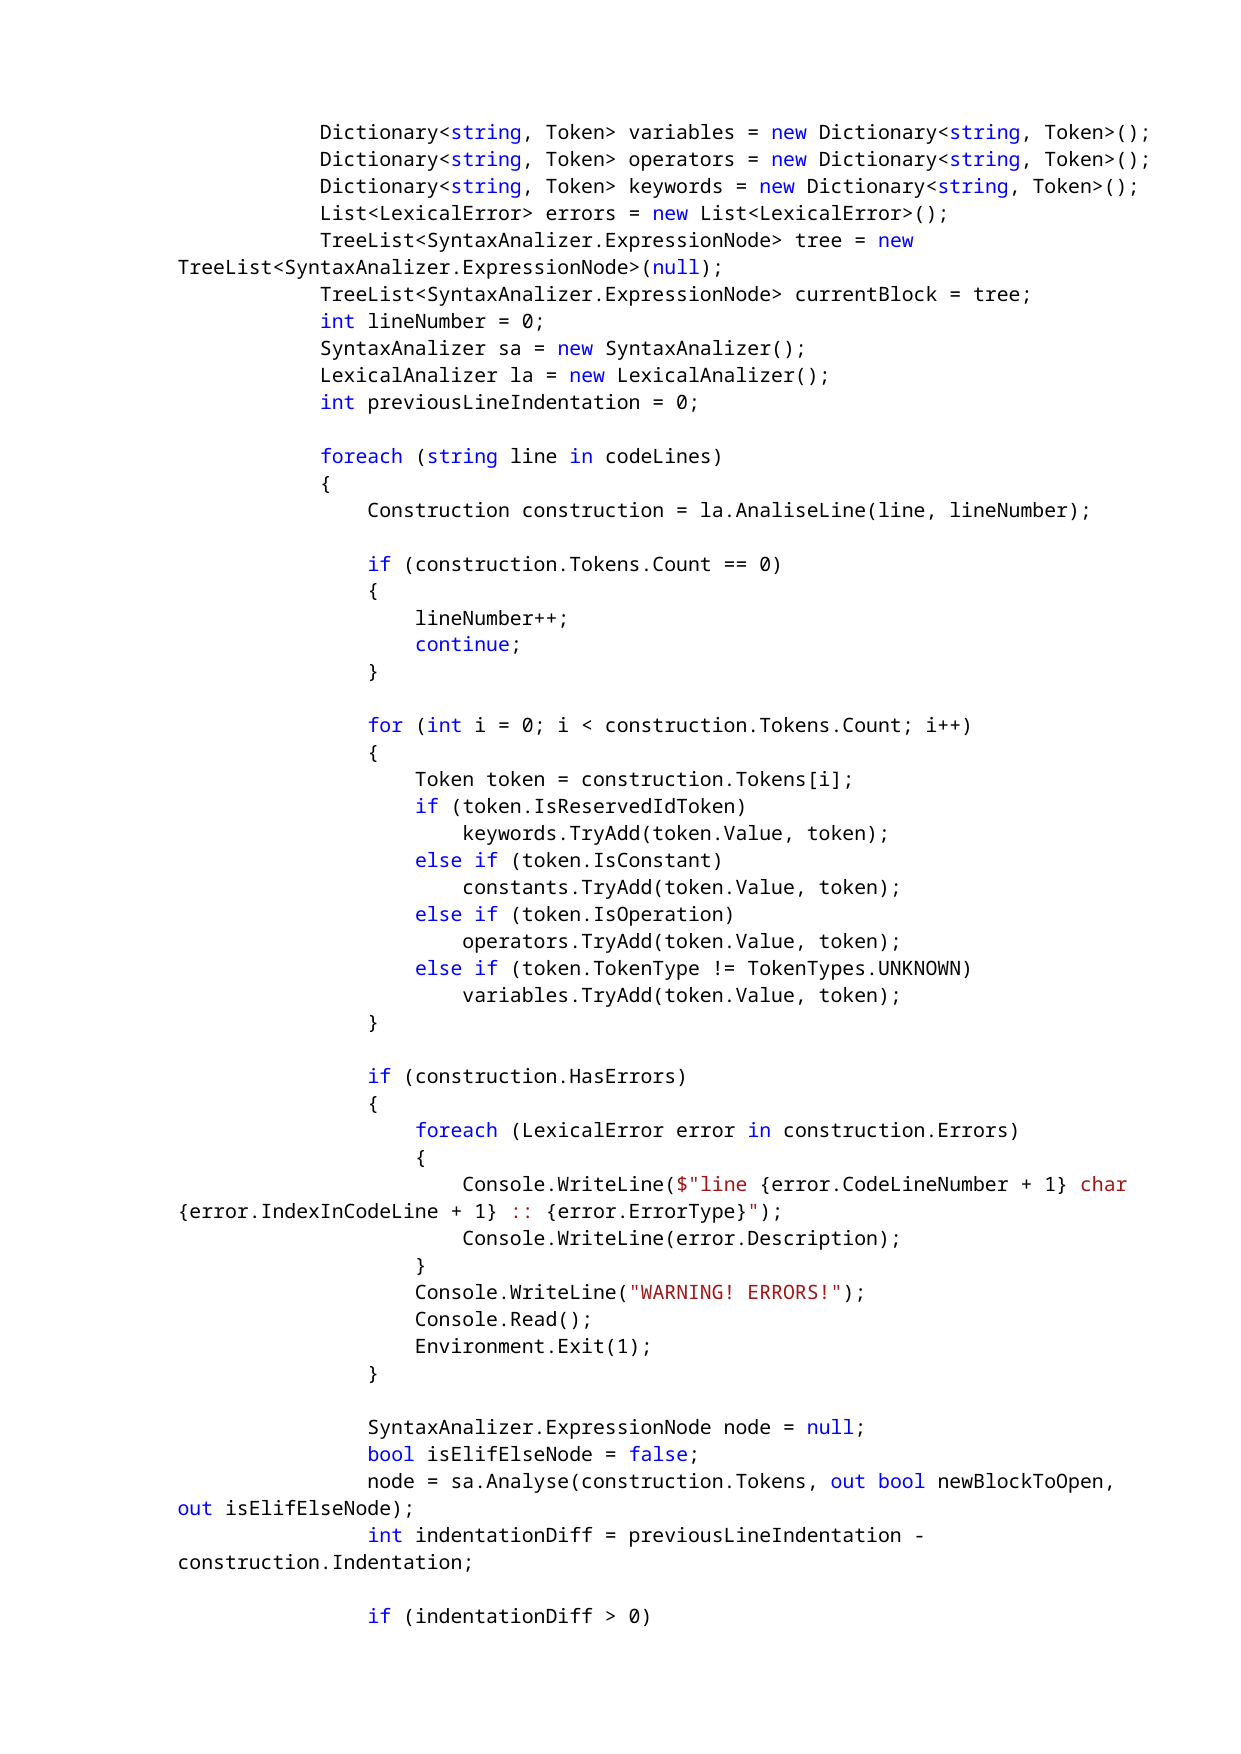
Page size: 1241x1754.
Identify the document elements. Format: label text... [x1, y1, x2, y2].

text { [177, 1089, 1152, 1116]
text bool isElifElseNode = false; [177, 1440, 1152, 1467]
text keywords.TryAdd(token.Value, token); [177, 819, 1152, 847]
text if (token.IsReservedIdToken) [177, 793, 1152, 819]
text else if (token.TokenType != TokenTypes.UNKNOWN) [177, 954, 1152, 981]
text { [177, 1143, 1152, 1170]
text } [177, 1359, 1152, 1386]
text int previousLineIndentation = 0; [177, 388, 1152, 415]
text else if (token.IsConstant) [177, 847, 1152, 873]
text if (construction.HasErrors) [177, 1062, 1152, 1089]
text Dictionary<string, Token> operators = new Dictionary<string, Token>(); [177, 145, 1152, 172]
text if (construction.Tokens.Count == 0) [177, 550, 1152, 577]
text SyntaxAnalizer.ExpressionNode node = null; [177, 1413, 1152, 1440]
text TreeList<SyntaxAnalizer.ExpressionNode> tree = new TreeList<SyntaxAnalizer.ExpressionNode>(null); [177, 226, 1152, 280]
text constants.TryAdd(token.Value, token); [177, 873, 1152, 901]
text LexicalAnalizer la = new LexicalAnalizer(); [177, 361, 1152, 388]
text { [177, 469, 1152, 496]
text { [177, 739, 1152, 766]
text foreach (string line in codeLines) [177, 442, 1152, 469]
text Console.WriteLine("WARNING! ERRORS!"); [177, 1278, 1152, 1305]
text foreach (LexicalError error in construction.Errors) [177, 1116, 1152, 1143]
text } [177, 1008, 1152, 1035]
text { [177, 577, 1152, 604]
text Environment.Exit(1); [177, 1332, 1152, 1359]
text variables.TryAdd(token.Value, token); [177, 981, 1152, 1008]
text node = sa.Analyse(construction.Tokens, out bool newBlockToOpen, out isElifElseNode); [177, 1467, 1152, 1521]
text SyntaxAnalizer sa = new SyntaxAnalizer(); [177, 334, 1152, 361]
text } [177, 1251, 1152, 1278]
text Console.WriteLine($"line {error.CodeLineNumber + 1} char {error.IndexInCodeLine + 1} :: {error.ErrorType}"); [177, 1170, 1152, 1224]
text TreeList<SyntaxAnalizer.ExpressionNode> currentBlock = tree; [177, 280, 1152, 307]
text if (indentationDiff > 0) [177, 1602, 1152, 1629]
text List<LexicalError> errors = new List<LexicalError>(); [177, 199, 1152, 226]
text lineNumber++; [177, 604, 1152, 631]
text int indentationDiff = previousLineIndentation - construction.Indentation; [177, 1521, 1152, 1575]
text for (int i = 0; i < construction.Tokens.Count; i++) [177, 712, 1152, 739]
text continue; [177, 631, 1152, 658]
text Construction construction = la.AnaliseLine(line, lineNumber); [177, 496, 1152, 523]
text else if (token.IsOperation) [177, 901, 1152, 927]
text Dictionary<string, Token> keywords = new Dictionary<string, Token>(); [177, 172, 1152, 199]
text int lineNumber = 0; [177, 307, 1152, 334]
text Console.WriteLine(error.Description); [177, 1224, 1152, 1251]
text Dictionary<string, Token> variables = new Dictionary<string, Token>(); [177, 118, 1152, 145]
text operators.TryAdd(token.Value, token); [177, 927, 1152, 954]
text Console.Read(); [177, 1305, 1152, 1332]
text } [177, 658, 1152, 685]
text Token token = construction.Tokens[i]; [177, 766, 1152, 793]
